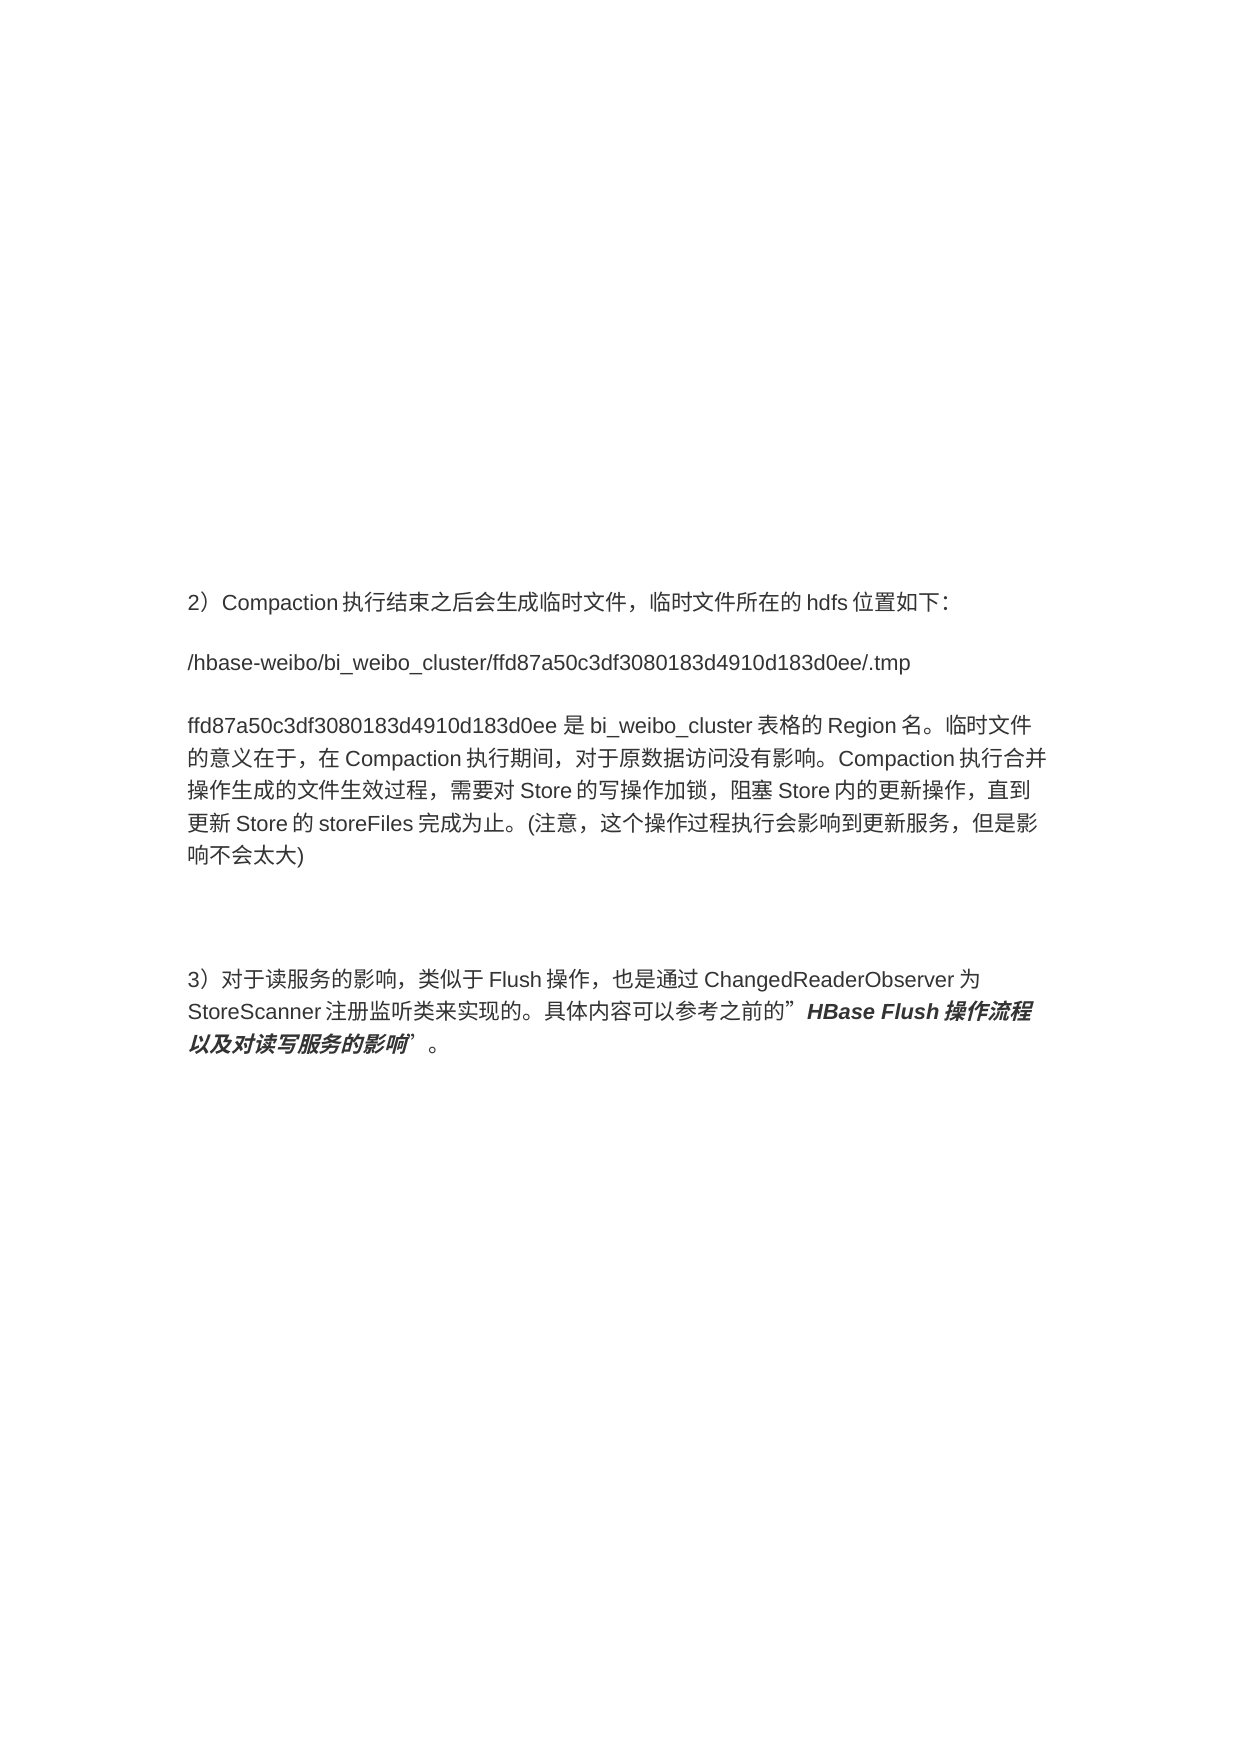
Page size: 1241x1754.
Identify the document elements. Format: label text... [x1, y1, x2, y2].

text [187, 162, 1053, 617]
text 3）对于读服务的影响，类似于Flush操作，也是通过ChangedReaderObserver为StoreScanner注册监听类来实现的。具体内容可以参考之前的”HBase Flush操作流程以及对读写服务的影响”。 [187, 961, 1053, 1059]
text /hbase-weibo/bi_weibo_cluster/ffd87a50c3df3080183d4910d183d0ee/.tmp [187, 646, 1053, 679]
text ffd87a50c3df3080183d4910d183d0ee 是bi_weibo_cluster表格的Region名。临时文件的意义在于，在Compaction执行期间，对于原数据访问没有影响。Compaction执行合并操作生成的文件生效过程，需要对Store的写操作加锁，阻塞Store内的更新操作，直到更新Store的storeFiles完成为止。(注意，这个操作过程执行会影响到更新服务，但是影响不会太大) [187, 708, 1053, 870]
